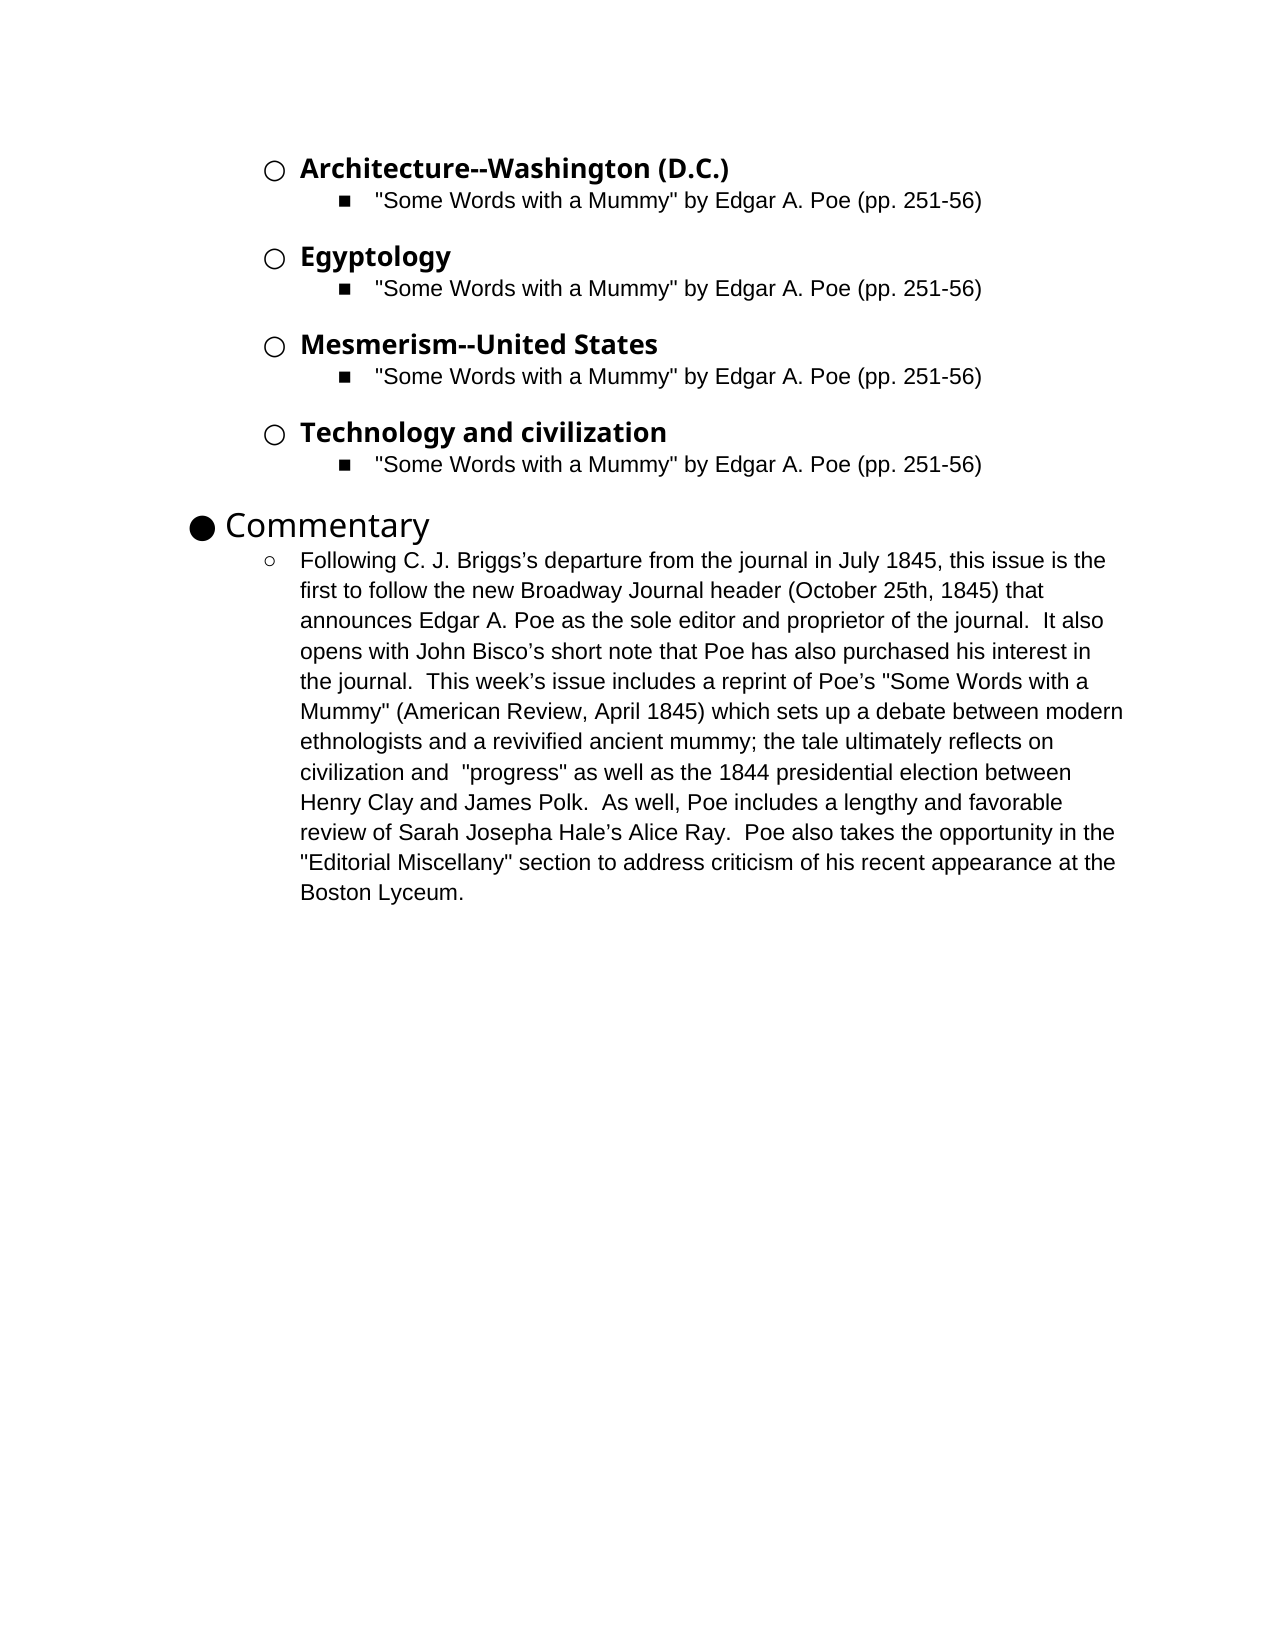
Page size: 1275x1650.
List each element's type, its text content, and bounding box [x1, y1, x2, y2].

subtitle Architecture--Washington (D.C.) [263, 150, 1125, 187]
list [338, 187, 1125, 213]
subtitle Mesmerism--United States [263, 326, 1125, 363]
list "Some Words with a Mummy" by Edgar A. Poe (pp. 251-56) [338, 363, 1125, 389]
list "Some Words with a Mummy" by Edgar A. Poe (pp. 251-56) [338, 451, 1125, 477]
subtitle Commentary [188, 502, 1125, 547]
subtitle Technology and civilization [263, 414, 1125, 451]
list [338, 275, 1125, 301]
subtitle Egyptology [263, 238, 1125, 275]
list Following C. J. Briggs’s departure from the journal in July 1845, this issue is the first to follow the new Broadway Journal header (October 25th, 1845) that announces Edgar A. Poe as the sole editor and proprietor of the journal. It also opens with John Bisco’s short note that Poe has also purchased his interest in the journal. This week’s issue includes a reprint of Poe’s "Some Words with a Mummy" (American Review, April 1845) which sets up a debate between modern ethnologists and a revivified ancient mummy; the tale ultimately reflects on civilization and "progress" as well as the 1844 presidential election between Henry Clay and James Polk. As well, Poe includes a lengthy and favorable review of Sarah Josepha Hale’s Alice Ray. Poe also takes the opportunity in the "Editorial Miscellany" section to address criticism of his recent appearance at the Boston Lyceum. [263, 547, 1125, 906]
